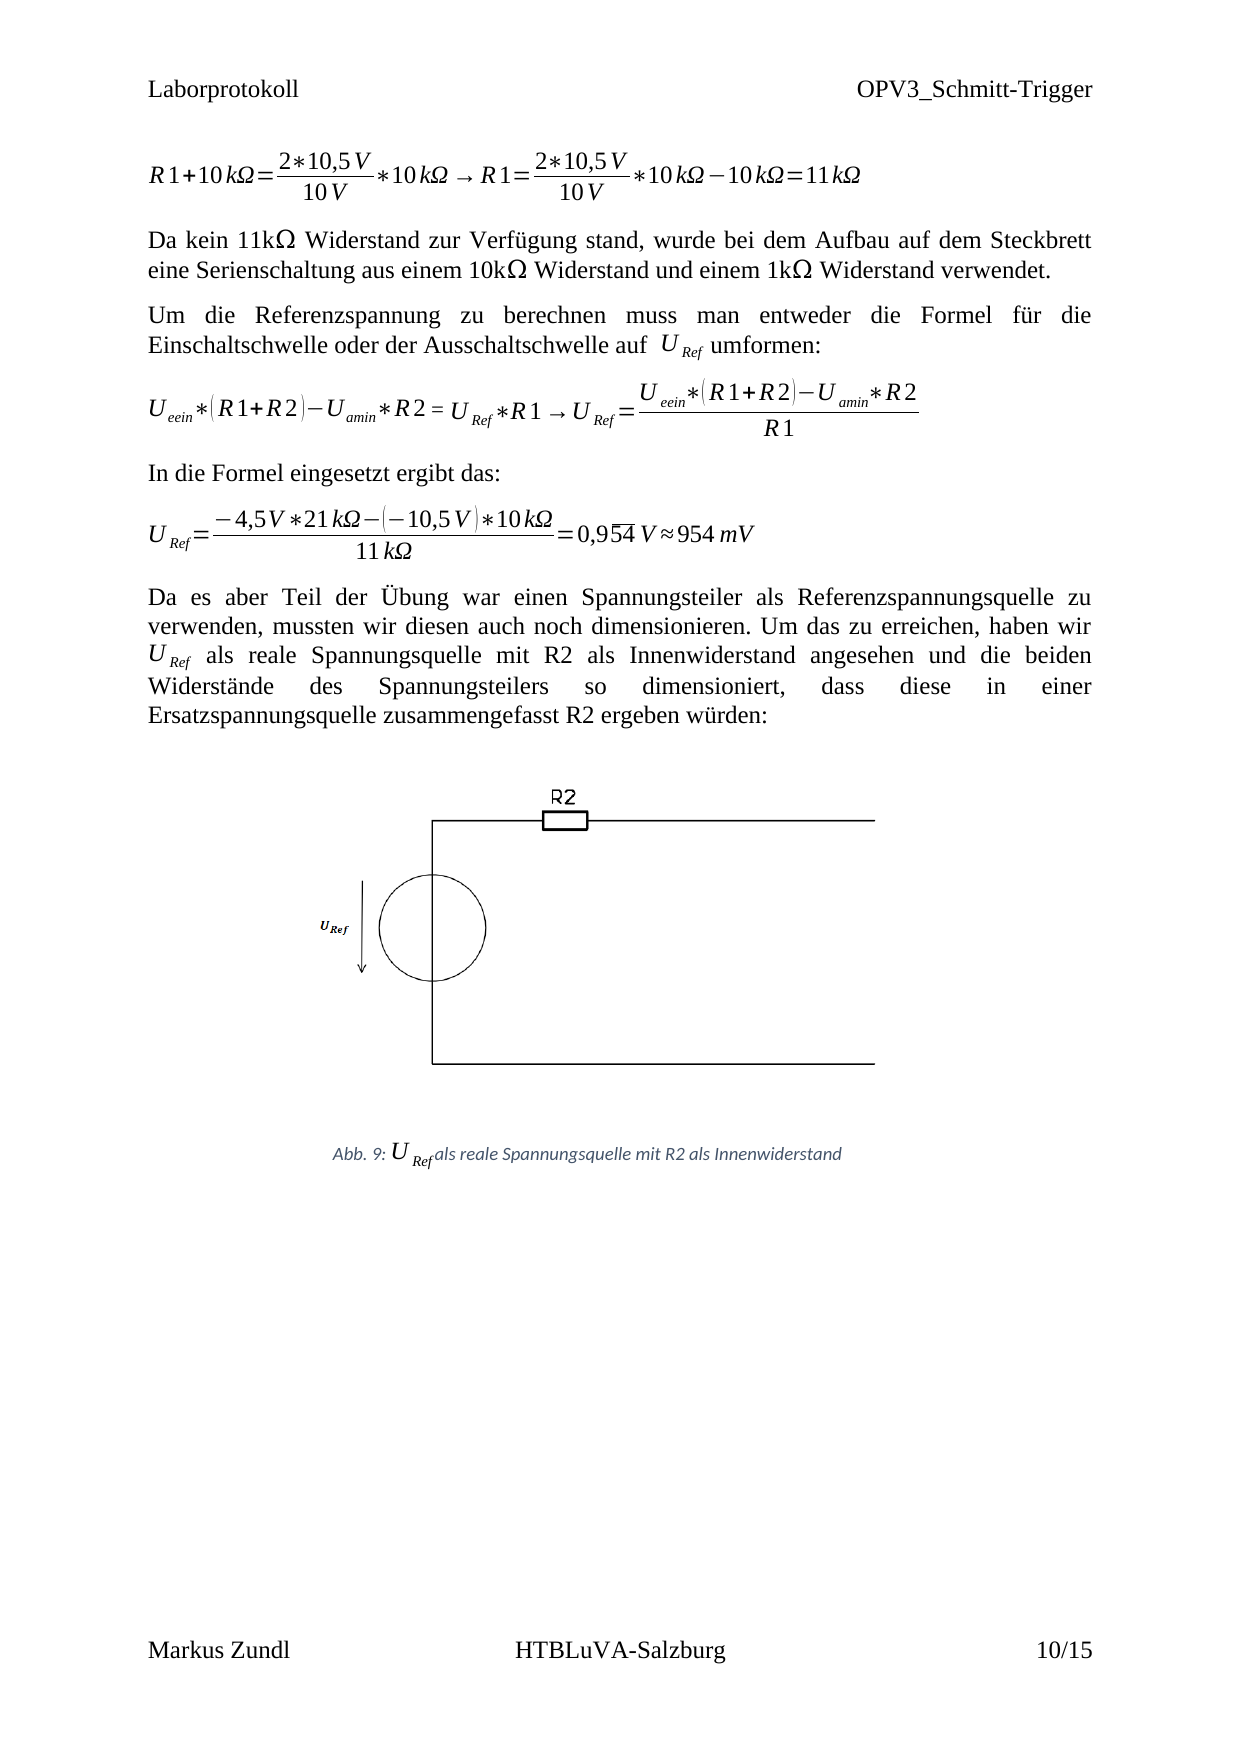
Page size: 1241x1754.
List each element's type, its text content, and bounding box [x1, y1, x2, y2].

text Da es aber Teil der Übung war einen Spannungsteiler als Referenzspannungsquelle zu verwenden, mussten wir diesen auch noch dimensionieren. Um das zu erreichen, haben wir als reale Spannungsquelle mit R2 als Innenwiderstand angesehen und die beiden Widerstände des Spannungsteilers so dimensioniert, dass diese in einer Ersatzspannungsquelle zusammengefasst R2 ergeben würden: [148, 582, 1092, 728]
text In die Formel eingesetzt ergibt das: [148, 458, 1092, 487]
text Um die Referenzspannung zu berechnen muss man entweder die Formel für die Einschaltschwelle oder der Ausschaltschwelle auf umformen: [148, 300, 1092, 361]
text = [148, 377, 1092, 441]
text Da kein 11kΩ Widerstand zur Verfügung stand, wurde bei dem Aufbau auf dem Steckbrett eine Serienschaltung aus einem 10kΩ Widerstand und einem 1kΩ Widerstand verwendet. [148, 223, 1092, 284]
picture [320, 785, 921, 1107]
